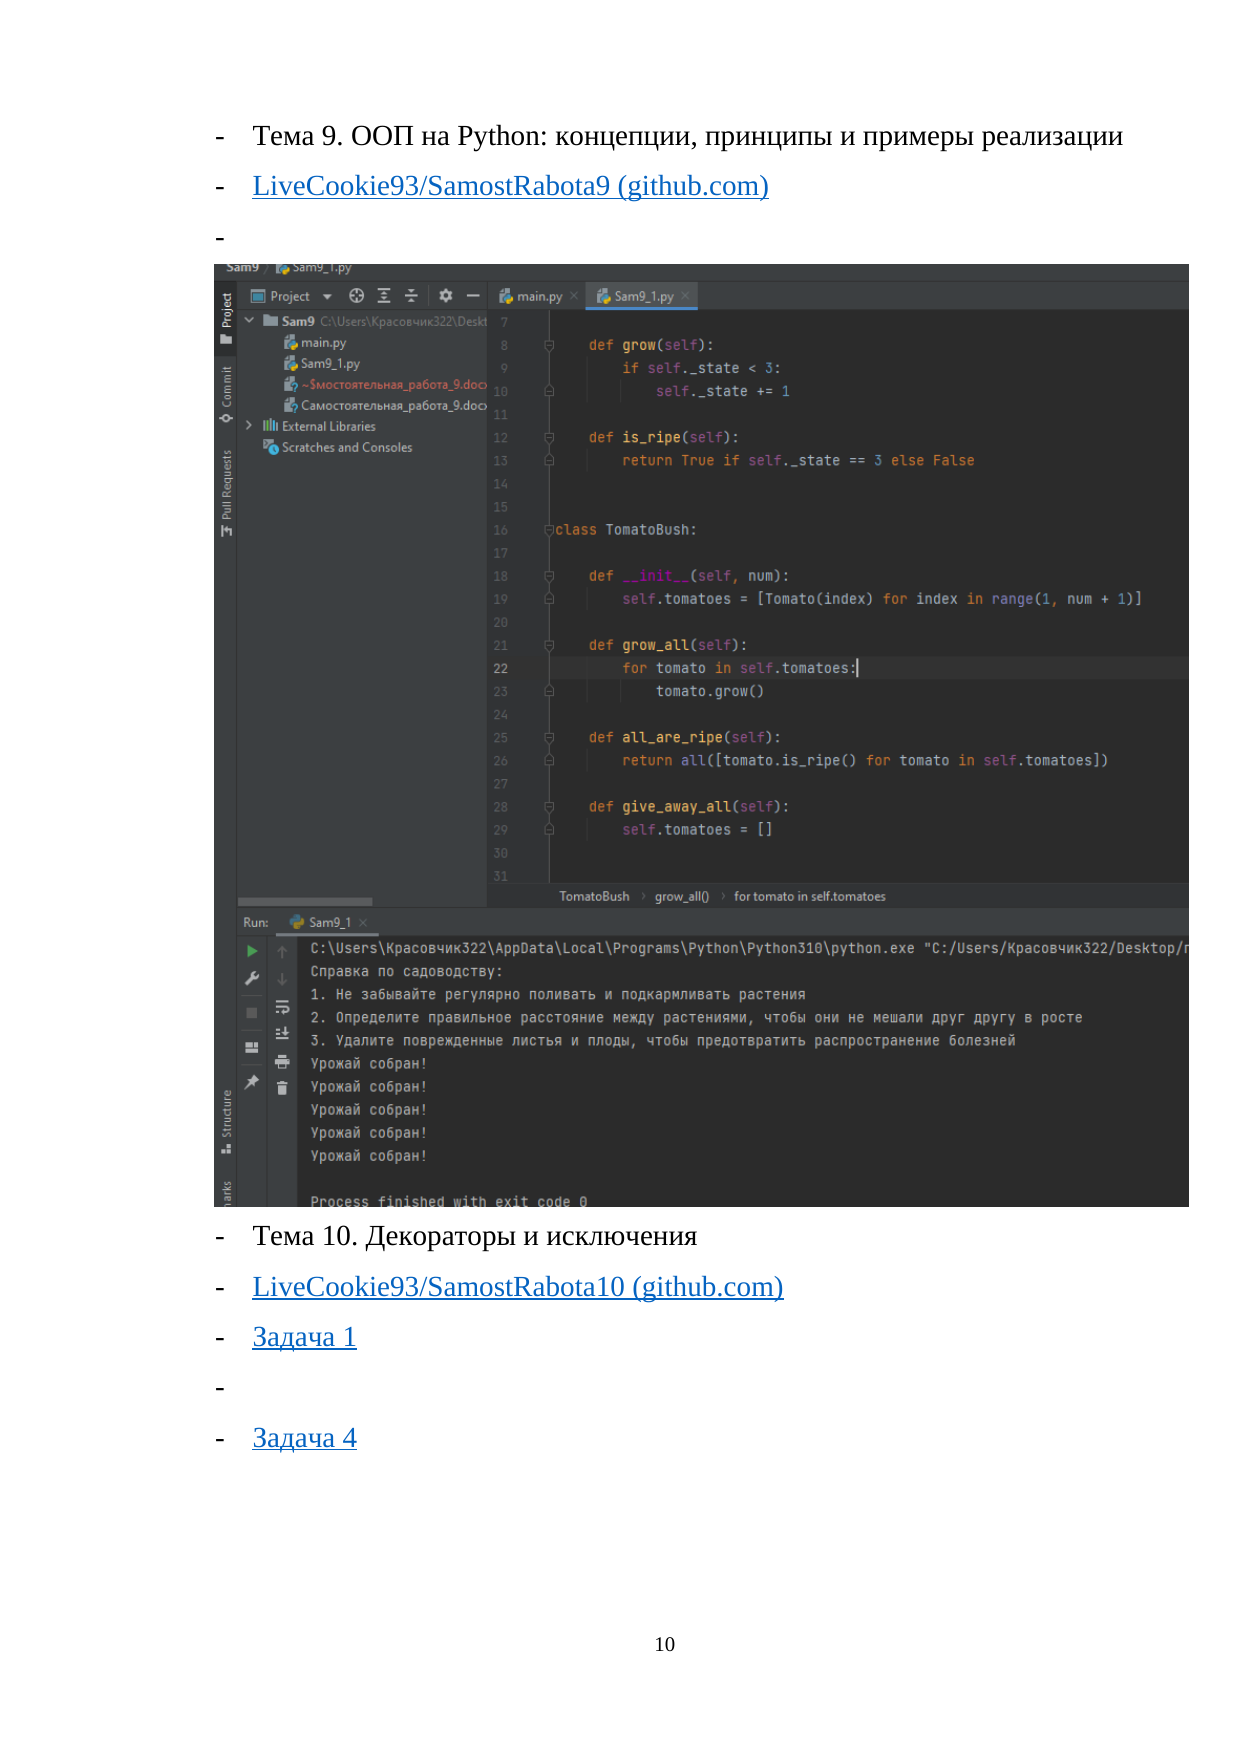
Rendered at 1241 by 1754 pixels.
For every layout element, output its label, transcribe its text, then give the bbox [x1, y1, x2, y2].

list Тема 9. ООП на Python: концепции, принципы и примеры реализации [215, 118, 1152, 152]
list LiveCookie93/SamostRabota10 (github.com) [215, 1269, 1152, 1302]
list Задача 4 [215, 1420, 1152, 1453]
picture [214, 264, 1189, 1207]
list LiveCookie93/SamostRabota9 (github.com) [215, 168, 1152, 202]
list Тема 10. Декораторы и исключения [215, 1218, 1152, 1252]
list Задача 1 [215, 1319, 1152, 1353]
